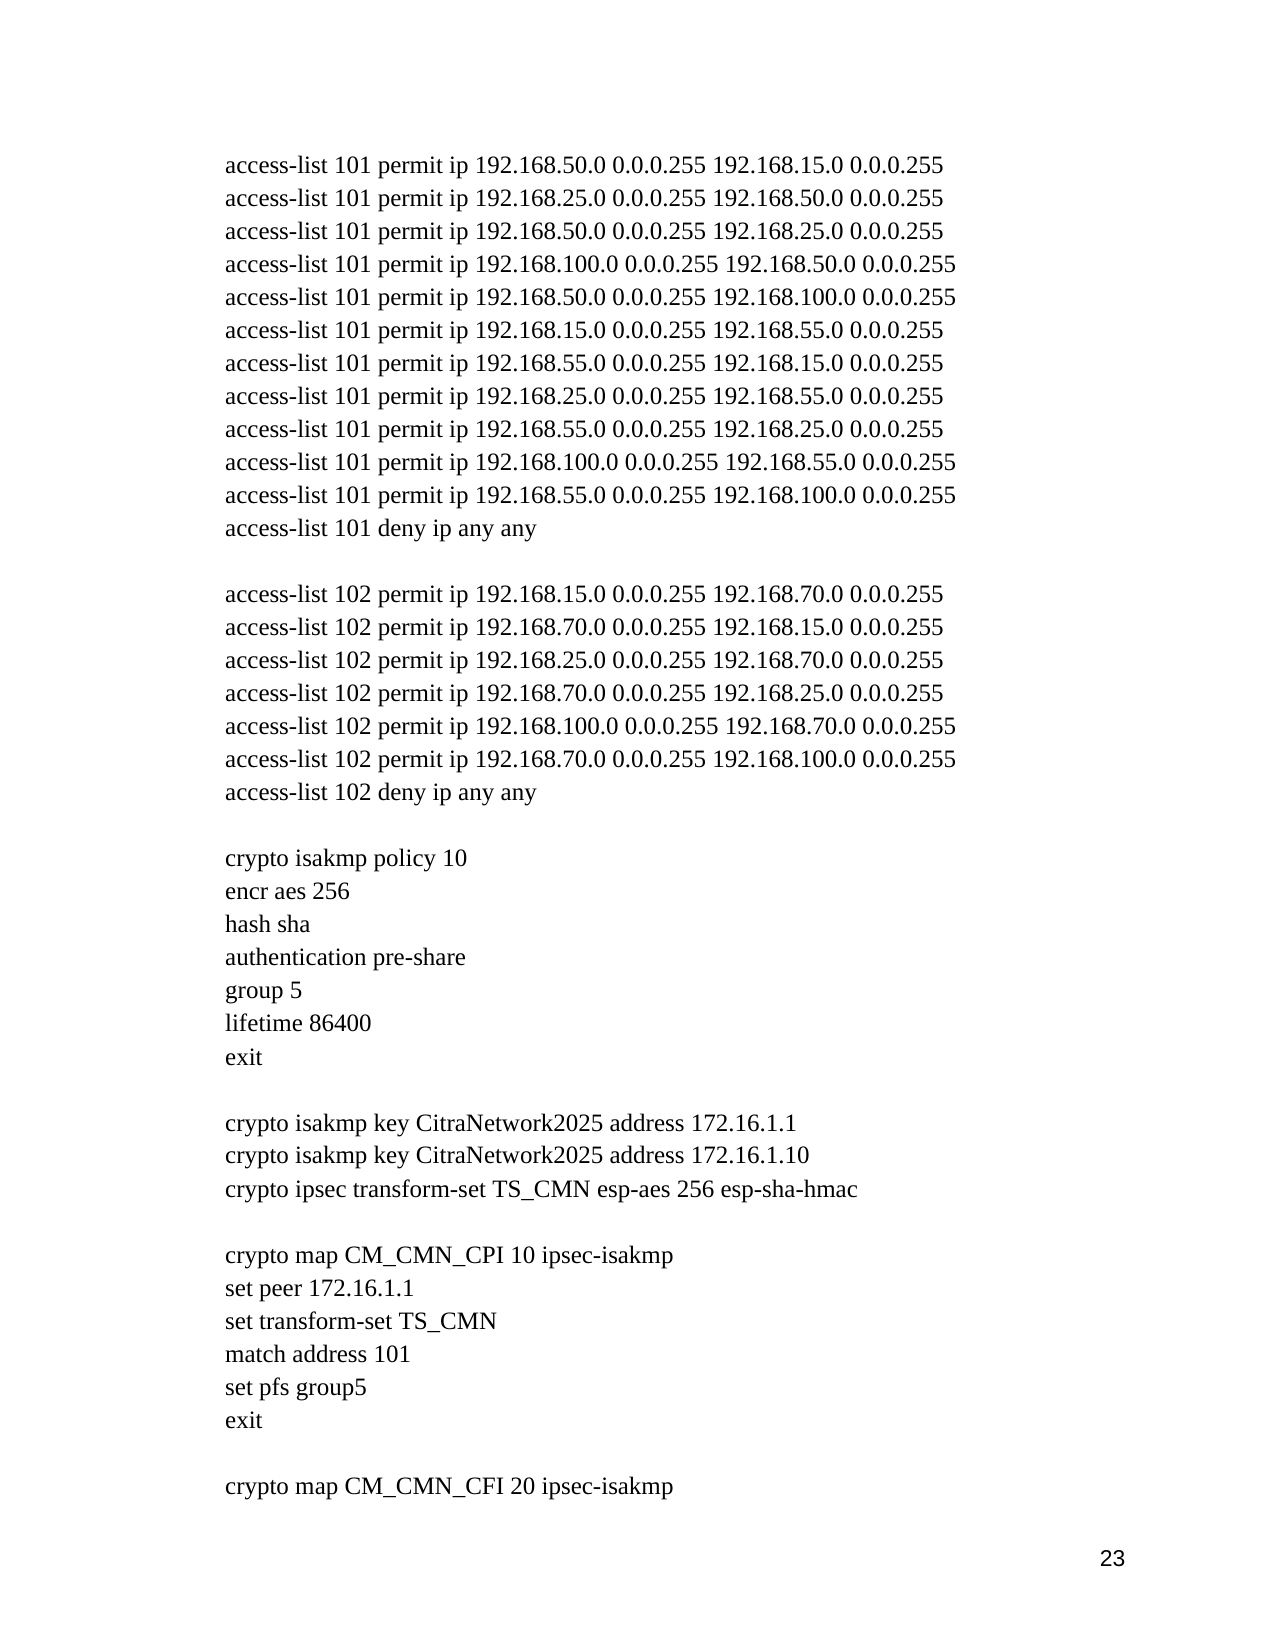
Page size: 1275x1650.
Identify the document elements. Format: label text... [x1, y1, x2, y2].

text access-list 101 permit ip 192.168.15.0 0.0.0.255 192.168.55.0 0.0.0.255 [225, 315, 1125, 344]
text access-list 101 deny ip any any [225, 513, 1125, 542]
text access-list 101 permit ip 192.168.50.0 0.0.0.255 192.168.25.0 0.0.0.255 [225, 216, 1125, 245]
text access-list 101 permit ip 192.168.25.0 0.0.0.255 192.168.50.0 0.0.0.255 [225, 183, 1125, 212]
text group 5 [225, 976, 1125, 1004]
text access-list 102 deny ip any any [225, 777, 1125, 806]
text hash sha [225, 909, 1125, 938]
text crypto map CM_CMN_CFI 20 ipsec-isakmp [225, 1471, 1125, 1499]
text access-list 102 permit ip 192.168.15.0 0.0.0.255 192.168.70.0 0.0.0.255 [225, 579, 1125, 608]
text exit [225, 1042, 1125, 1070]
text access-list 101 permit ip 192.168.100.0 0.0.0.255 192.168.55.0 0.0.0.255 [225, 447, 1125, 476]
text authentication pre-share [225, 942, 1125, 971]
text access-list 101 permit ip 192.168.50.0 0.0.0.255 192.168.100.0 0.0.0.255 [225, 282, 1125, 311]
text crypto isakmp key CitraNetwork2025 address 172.16.1.10 [225, 1141, 1125, 1169]
text set peer 172.16.1.1 [225, 1273, 1125, 1301]
text access-list 101 permit ip 192.168.50.0 0.0.0.255 192.168.15.0 0.0.0.255 [225, 150, 1125, 179]
text access-list 102 permit ip 192.168.70.0 0.0.0.255 192.168.15.0 0.0.0.255 [225, 612, 1125, 641]
text set pfs group5 [225, 1372, 1125, 1401]
text exit [225, 1405, 1125, 1433]
text access-list 101 permit ip 192.168.55.0 0.0.0.255 192.168.100.0 0.0.0.255 [225, 480, 1125, 509]
text access-list 102 permit ip 192.168.70.0 0.0.0.255 192.168.100.0 0.0.0.255 [225, 744, 1125, 773]
text access-list 101 permit ip 192.168.25.0 0.0.0.255 192.168.55.0 0.0.0.255 [225, 381, 1125, 410]
text access-list 101 permit ip 192.168.55.0 0.0.0.255 192.168.25.0 0.0.0.255 [225, 414, 1125, 443]
text access-list 101 permit ip 192.168.55.0 0.0.0.255 192.168.15.0 0.0.0.255 [225, 348, 1125, 377]
text lifetime 86400 [225, 1008, 1125, 1037]
text access-list 101 permit ip 192.168.100.0 0.0.0.255 192.168.50.0 0.0.0.255 [225, 249, 1125, 278]
text encr aes 256 [225, 876, 1125, 905]
text match address 101 [225, 1339, 1125, 1367]
text crypto isakmp key CitraNetwork2025 address 172.16.1.1 [225, 1108, 1125, 1136]
text access-list 102 permit ip 192.168.100.0 0.0.0.255 192.168.70.0 0.0.0.255 [225, 711, 1125, 740]
text crypto isakmp policy 10 [225, 843, 1125, 872]
text crypto map CM_CMN_CPI 10 ipsec-isakmp [225, 1240, 1125, 1268]
text access-list 102 permit ip 192.168.70.0 0.0.0.255 192.168.25.0 0.0.0.255 [225, 678, 1125, 707]
text access-list 102 permit ip 192.168.25.0 0.0.0.255 192.168.70.0 0.0.0.255 [225, 645, 1125, 674]
text set transform-set TS_CMN [225, 1306, 1125, 1334]
text crypto ipsec transform-set TS_CMN esp-aes 256 esp-sha-hmac [225, 1174, 1125, 1202]
